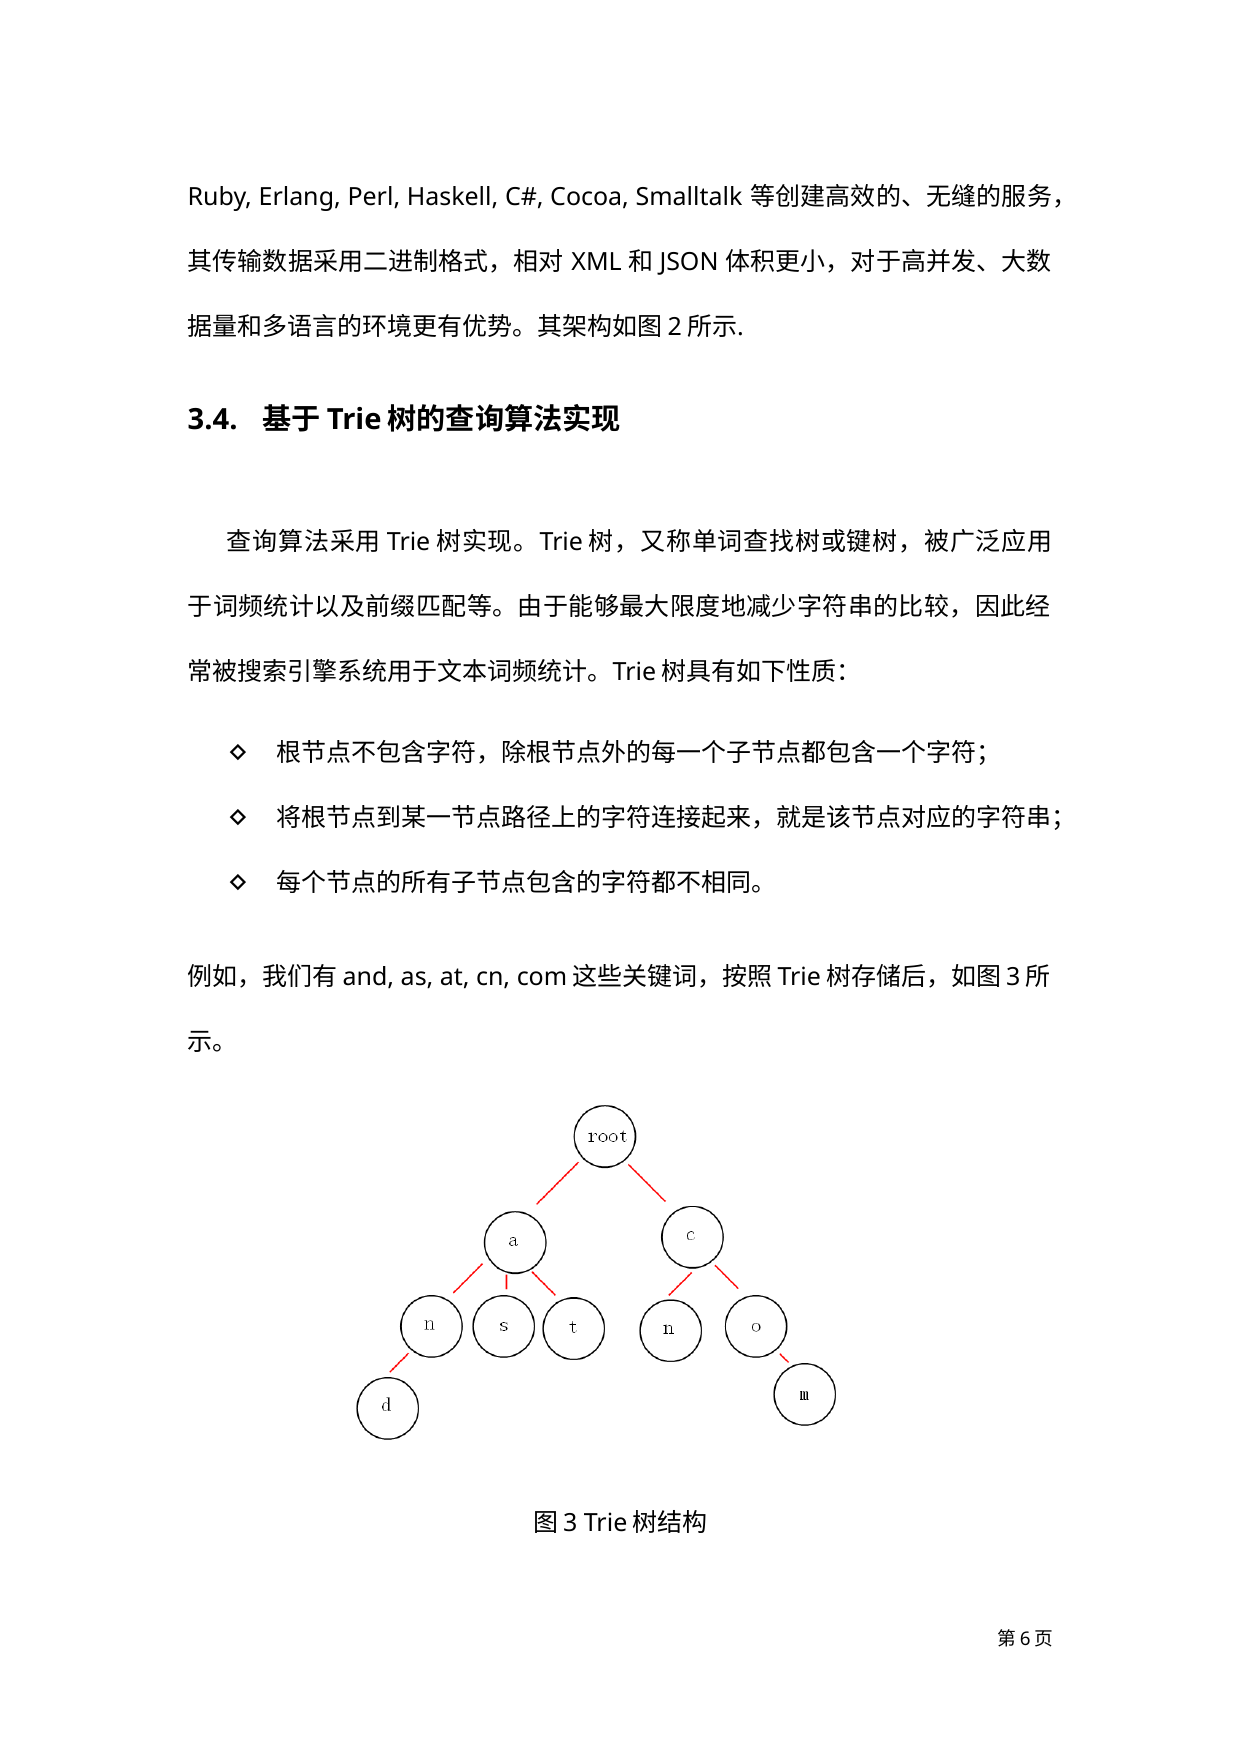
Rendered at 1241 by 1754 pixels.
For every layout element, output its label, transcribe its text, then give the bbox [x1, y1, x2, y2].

list 每个节点的所有子节点包含的字符都不相同。 [227, 848, 1053, 913]
text 图3 Trie树结构 [187, 1488, 1053, 1553]
text 查询算法采用Trie树实现。Trie树，又称单词查找树或键树，被广泛应用于词频统计以及前缀匹配等。由于能够最大限度地减少字符串的比较，因此经常被搜索引擎系统用于文本词频统计。Trie树具有如下性质： [187, 507, 1053, 702]
subtitle 基于Trie树的查询算法实现 [187, 384, 1053, 449]
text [187, 162, 1053, 357]
list 根节点不包含字符，除根节点外的每一个子节点都包含一个字符； [227, 718, 1053, 783]
list 将根节点到某一节点路径上的字符连接起来，就是该节点对应的字符串； [227, 783, 1053, 848]
text 例如，我们有and, as, at, cn, com这些关键词，按照Trie树存储后，如图3所示。 [187, 942, 1053, 1072]
picture [338, 1101, 903, 1441]
